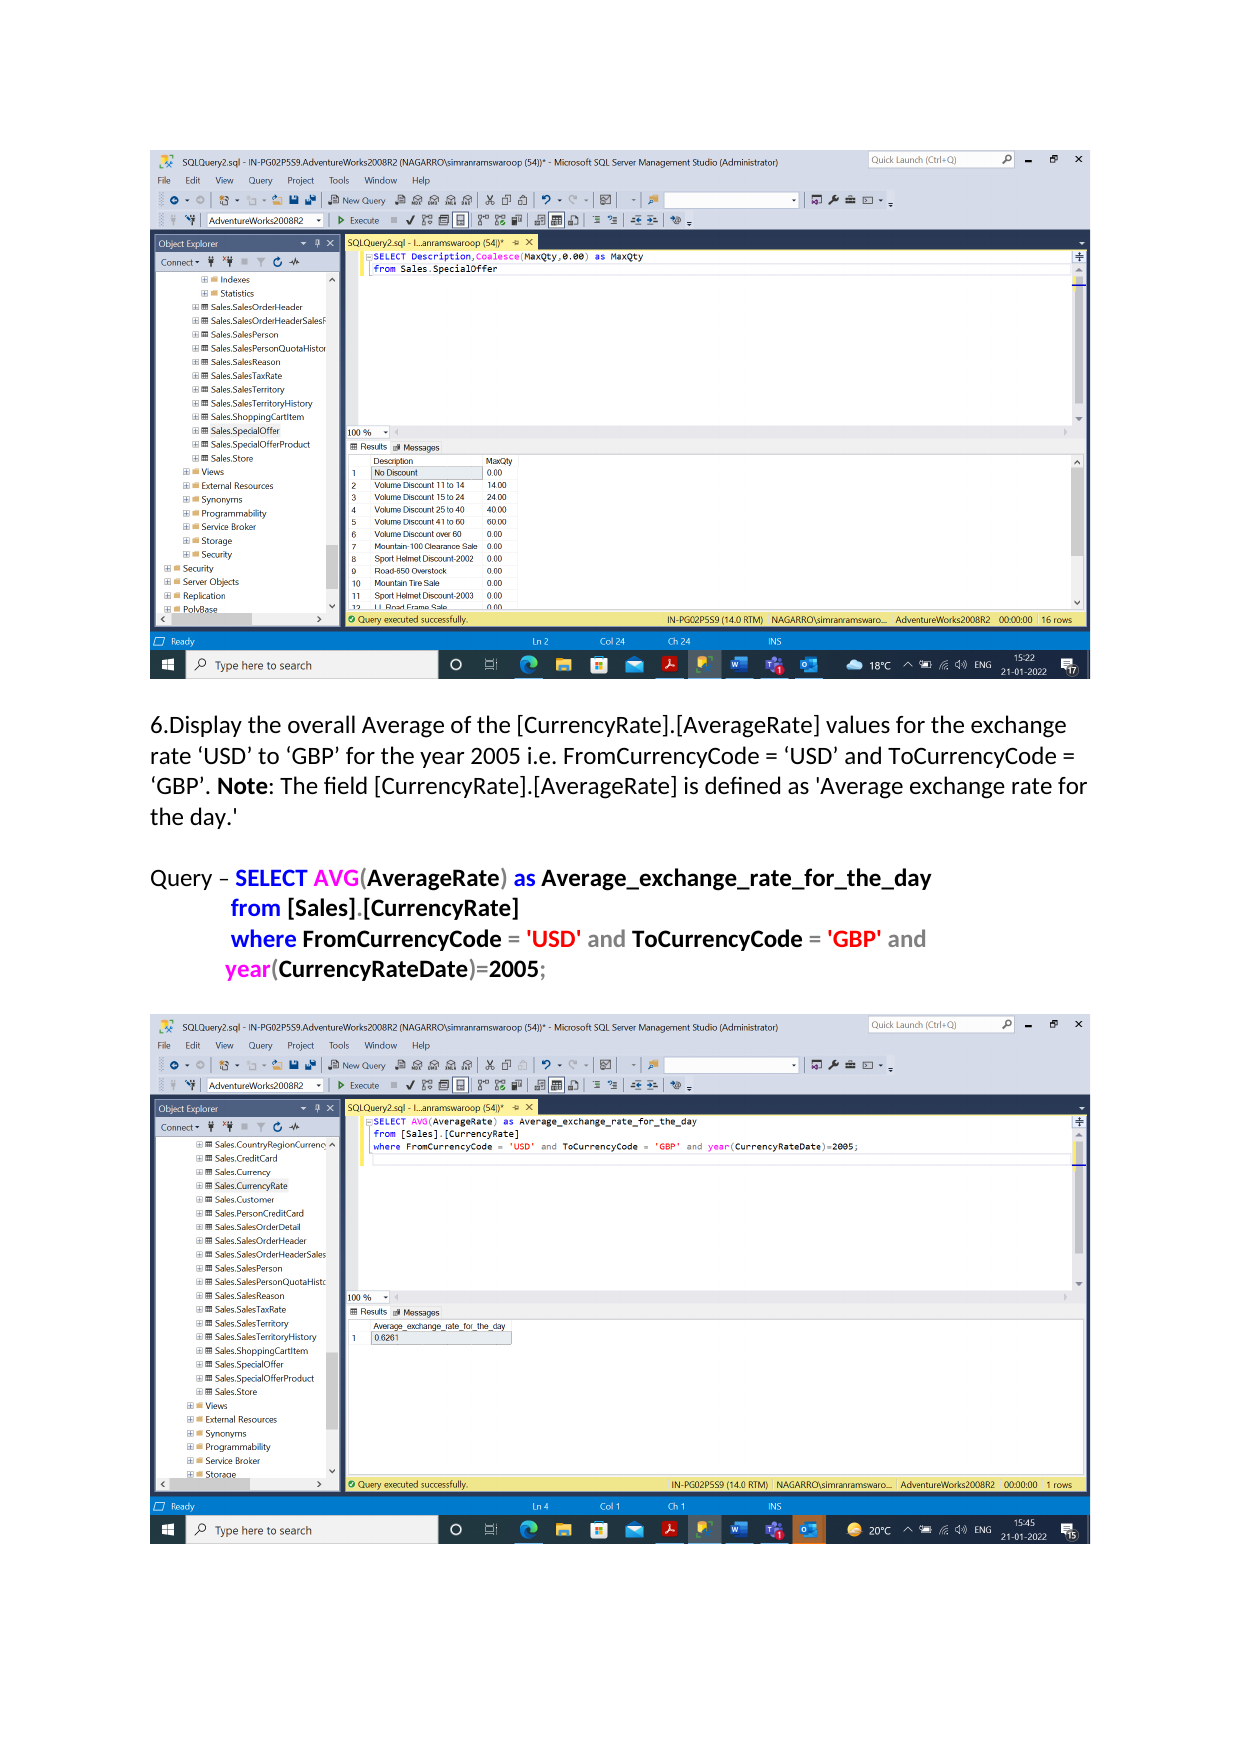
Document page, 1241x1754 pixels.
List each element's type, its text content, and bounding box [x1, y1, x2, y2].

picture [150, 1014, 1091, 1544]
text where FromCurrencyCode = 'USD' and ToCurrencyCode = 'GBP' and year(CurrencyRateDate)=2005; [225, 923, 1090, 984]
text 6.Display the overall Average of the [CurrencyRate].[AverageRate] values for the exchange rate ‘USD’ to ‘GBP’ for the year 2005 i.e. FromCurrencyCode = ‘USD’ and ToCurrencyCode = ‘GBP’. Note: The field [CurrencyRate].[AverageRate] is defined as 'Average exchange rate for the day.' [150, 709, 1090, 831]
text from [Sales].[CurrencyRate] [150, 892, 1090, 923]
text Query – SELECT AVG(AverageRate) as Average_exchange_rate_for_the_day [150, 862, 1090, 892]
picture [150, 150, 1091, 679]
